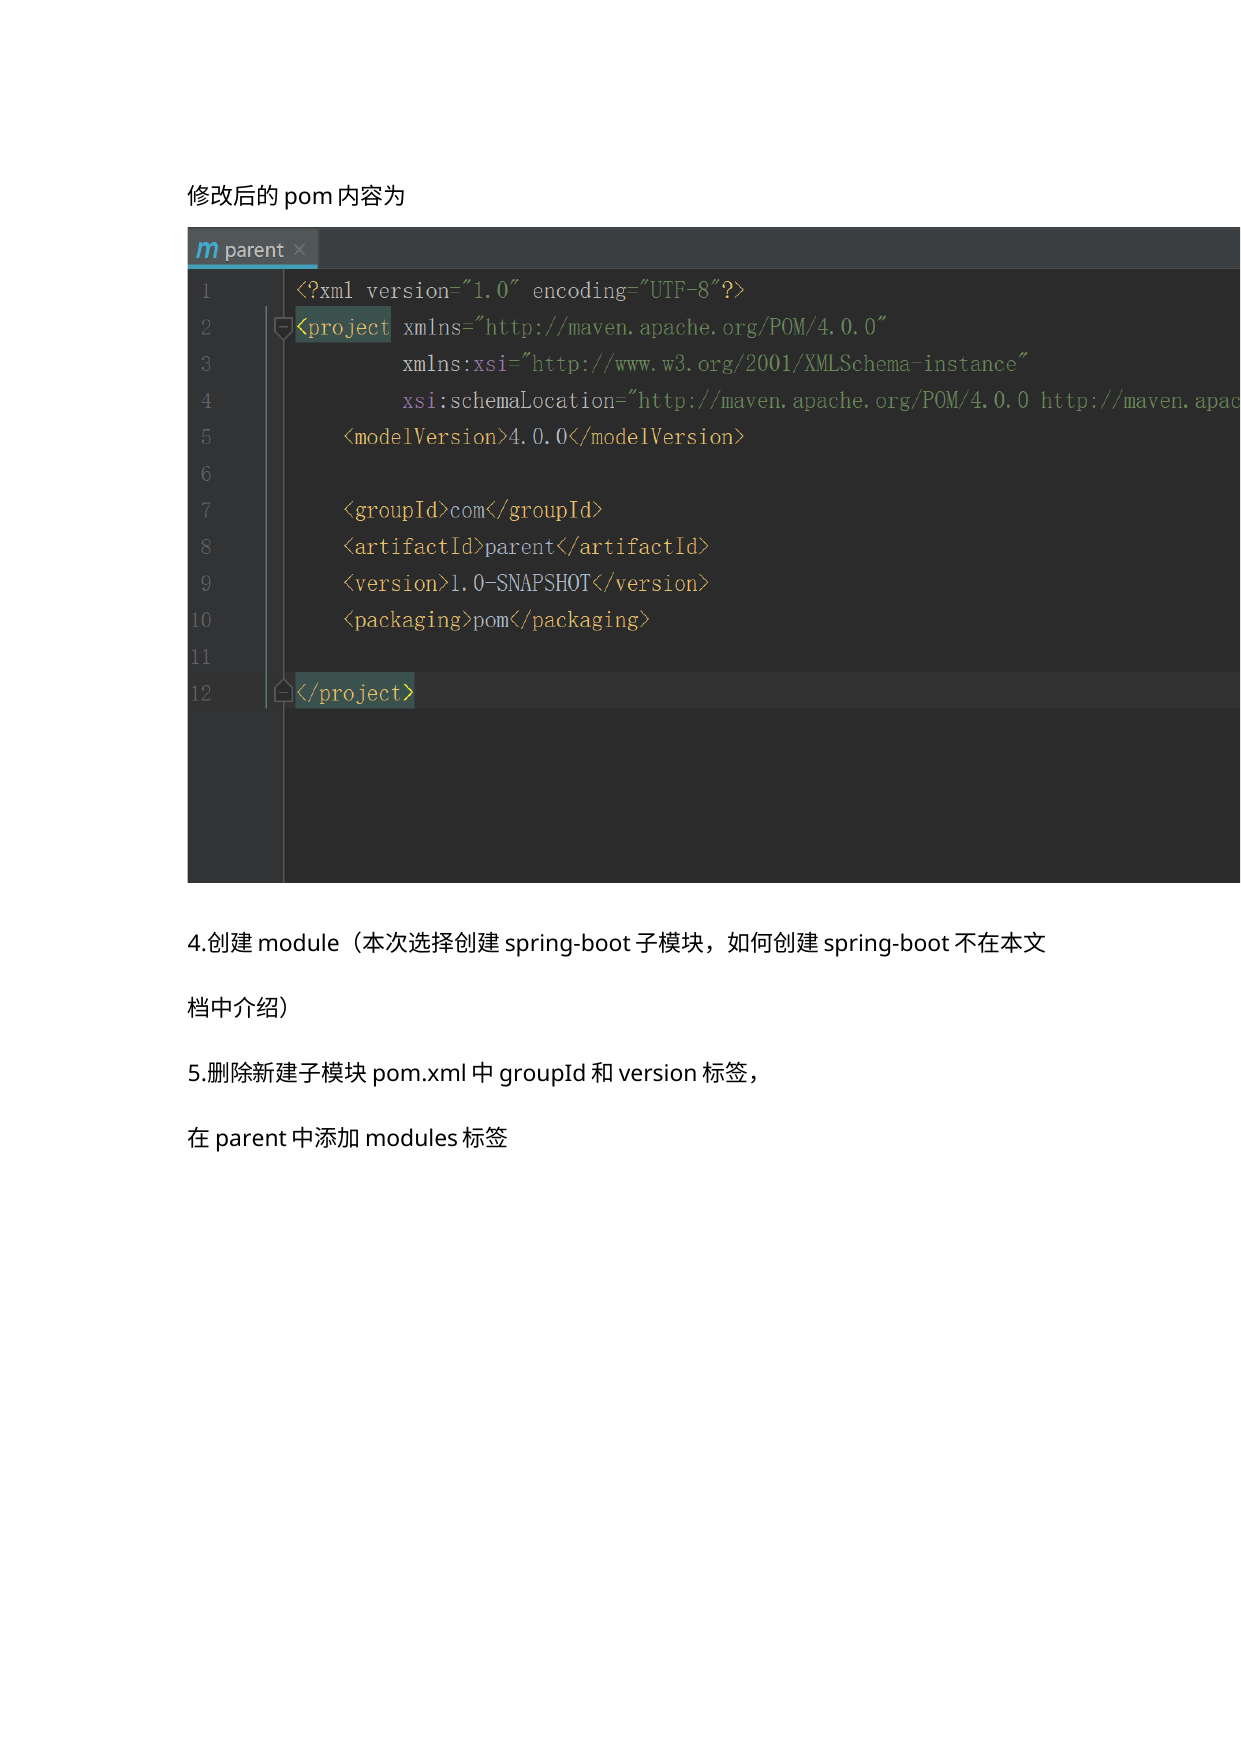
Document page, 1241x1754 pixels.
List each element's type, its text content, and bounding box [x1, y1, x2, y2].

text 在parent中添加modules标签 [187, 1104, 1053, 1169]
text 4.创建module（本次选择创建spring-boot子模块，如何创建spring-boot不在本文档中介绍） [187, 909, 1053, 1039]
text 修改后的pom内容为 [187, 162, 1053, 227]
picture [187, 227, 1241, 883]
text 5.删除新建子模块pom.xml中groupId和version标签， [187, 1039, 1053, 1104]
